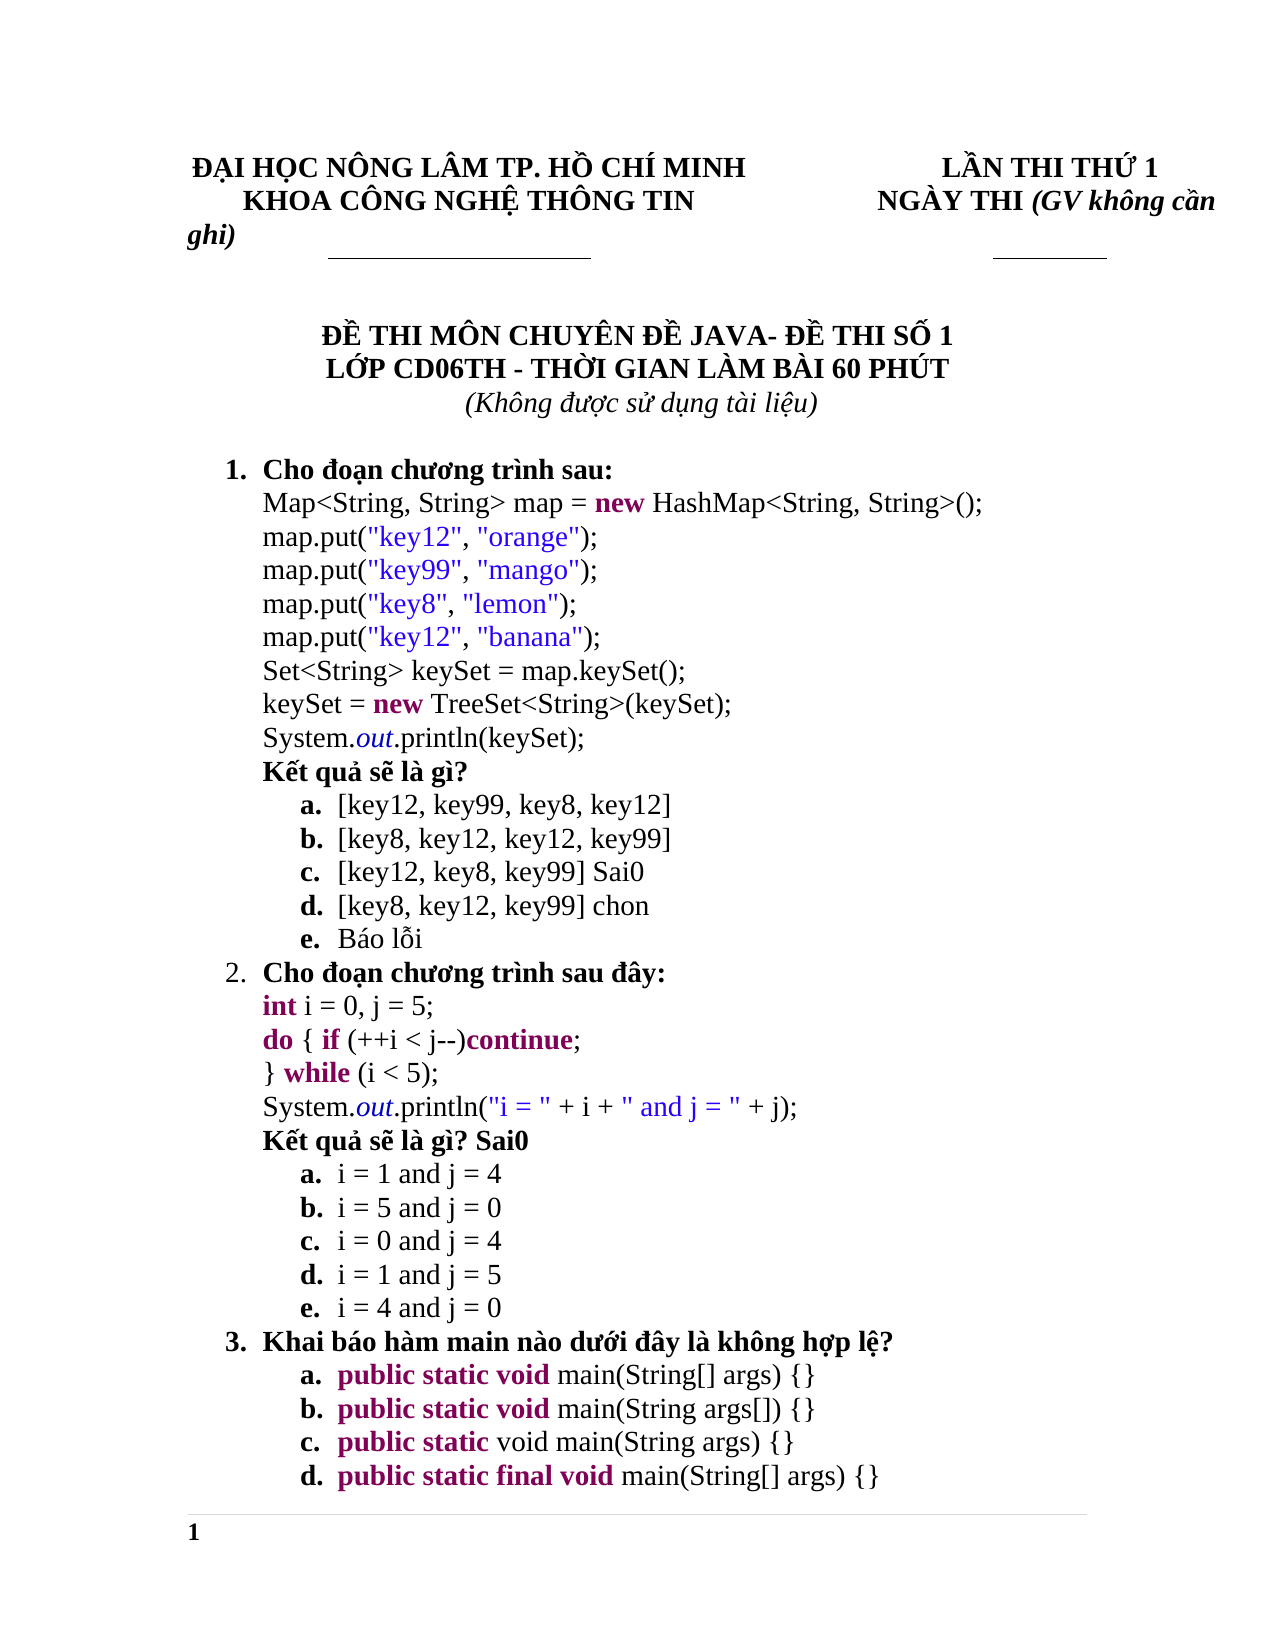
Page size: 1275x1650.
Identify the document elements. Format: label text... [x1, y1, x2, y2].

list public static final void main(String[] args) {} [300, 1458, 1087, 1492]
text Kết quả sẽ là gì? [187, 754, 1087, 787]
text (Không được sử dụng tài liệu) [187, 385, 1087, 418]
text System.out.println("i = " + i + " and j = " + j); [262, 1089, 1087, 1123]
list i = 5 and j = 0 [300, 1190, 1087, 1223]
text keySet = new TreeSet<String>(keySet); [262, 687, 1087, 720]
text map.put("key99", "mango"); [262, 552, 1087, 586]
list i = 1 and j = 5 [300, 1257, 1087, 1290]
text } while (i < 5); [262, 1056, 1087, 1089]
list Khai báo hàm main nào dưới đây là không hợp lệ? [225, 1324, 1087, 1357]
text map.put("key8", "lemon"); [262, 586, 1087, 619]
list Báo lỗi [300, 921, 1087, 955]
text map.put("key12", "banana"); [262, 619, 1087, 653]
text do { if (++i < j--)continue; [187, 1022, 1087, 1056]
list Cho đoạn chương trình sau đây: [225, 955, 1087, 988]
list i = 4 and j = 0 [300, 1290, 1087, 1324]
list i = 1 and j = 4 [300, 1156, 1087, 1190]
list [key8, key12, key99] chon [300, 888, 1087, 921]
list public static void main(String[] args) {} [300, 1357, 1087, 1391]
list [key12, key99, key8, key12] [300, 787, 1087, 821]
text Map<String, String> map = new HashMap<String, String>(); [262, 485, 1087, 519]
text map.put("key12", "orange"); [262, 519, 1087, 552]
list i = 0 and j = 4 [300, 1223, 1087, 1257]
text KHOA CÔNG NGHỆ THÔNG TIN NGÀY THI (GV không cần ghi) [187, 183, 1087, 251]
list public static void main(String args[]) {} [300, 1391, 1087, 1424]
text int i = 0, j = 5; [262, 988, 1087, 1022]
list public static void main(String args) {} [300, 1424, 1087, 1458]
text System.out.println(keySet); [187, 720, 1087, 754]
text Set<String> keySet = map.keySet(); [262, 653, 1087, 687]
list Cho đoạn chương trình sau: [225, 452, 1087, 485]
text ĐẠI HỌC NÔNG LÂM TP. HỒ CHÍ MINH LẦN THI THỨ 1 [187, 150, 1087, 183]
text LỚP CD06TH - THỜI GIAN LÀM BÀI 60 PHÚT [187, 351, 1087, 385]
text ĐỀ THI MÔN CHUYÊN ĐỀ JAVA- ĐỀ THI SỐ 1 [187, 318, 1087, 351]
list [key12, key8, key99] Sai0 [300, 854, 1087, 888]
text Kết quả sẽ là gì? Sai0 [225, 1123, 1087, 1156]
list [key8, key12, key12, key99] [300, 821, 1087, 854]
